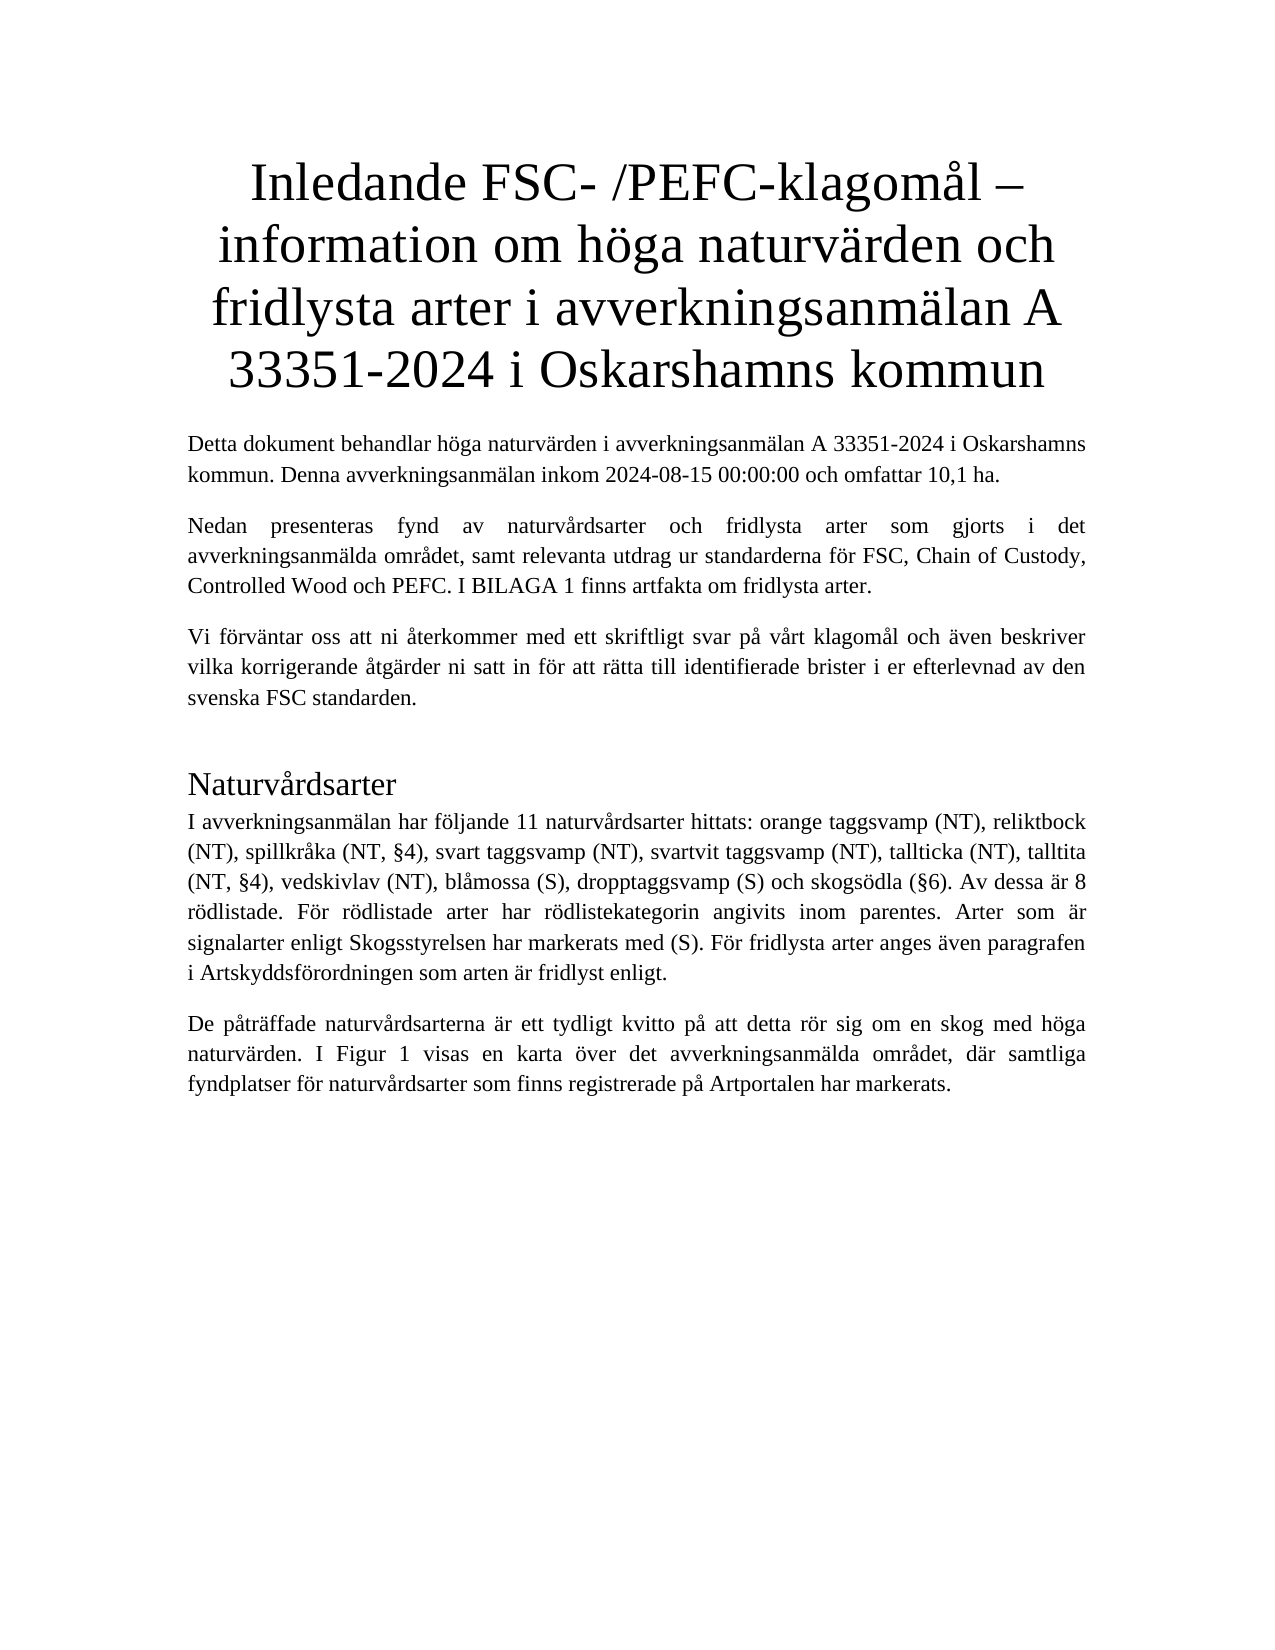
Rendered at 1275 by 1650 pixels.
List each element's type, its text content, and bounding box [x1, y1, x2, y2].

text Nedan presenteras fynd av naturvårdsarter och fridlysta arter som gjorts i det avverkningsanmälda området, samt relevanta utdrag ur standarderna för FSC, Chain of Custody, Controlled Wood och PEFC. I BILAGA 1 finns artfakta om fridlysta arter. [187, 512, 1087, 598]
text Vi förväntar oss att ni återkommer med ett skriftligt svar på vårt klagomål och även beskriver vilka korrigerande åtgärder ni satt in för att rätta till identifierade brister i er efterlevnad av den svenska FSC standarden. [187, 623, 1087, 710]
subtitle Naturvårdsarter [187, 764, 1087, 802]
text I avverkningsanmälan har följande 11 naturvårdsarter hittats: orange taggsvamp (NT), reliktbock (NT), spillkråka (NT, §4), svart taggsvamp (NT), svartvit taggsvamp (NT), tallticka (NT), talltita (NT, §4), vedskivlav (NT), blåmossa (S), dropptaggsvamp (S) och skogsödla (§6). Av dessa är 8 rödlistade. För rödlistade arter har rödlistekategorin angivits inom parentes. Arter som är signalarter enligt Skogsstyrelsen har markerats med (S). För fridlysta arter anges även paragrafen i Artskyddsförordningen som arten är fridlyst enligt. [187, 808, 1087, 985]
text De påträffade naturvårdsarterna är ett tydligt kvitto på att detta rör sig om en skog med höga naturvärden. I Figur 1 visas en karta över det avverkningsanmälda området, där samtliga fyndplatser för naturvårdsarter som finns registrerade på Artportalen har markerats. [187, 1010, 1087, 1097]
text Detta dokument behandlar höga naturvärden i avverkningsanmälan A 33351-2024 i Oskarshamns kommun. Denna avverkningsanmälan inkom 2024-08-15 00:00:00 och omfattar 10,1 ha. [187, 430, 1087, 487]
title Inledande FSC- /PEFC-klagomål – information om höga naturvärden och fridlysta arter i avverkningsanmälan A 33351-2024 i Oskarshamns kommun [187, 150, 1087, 399]
